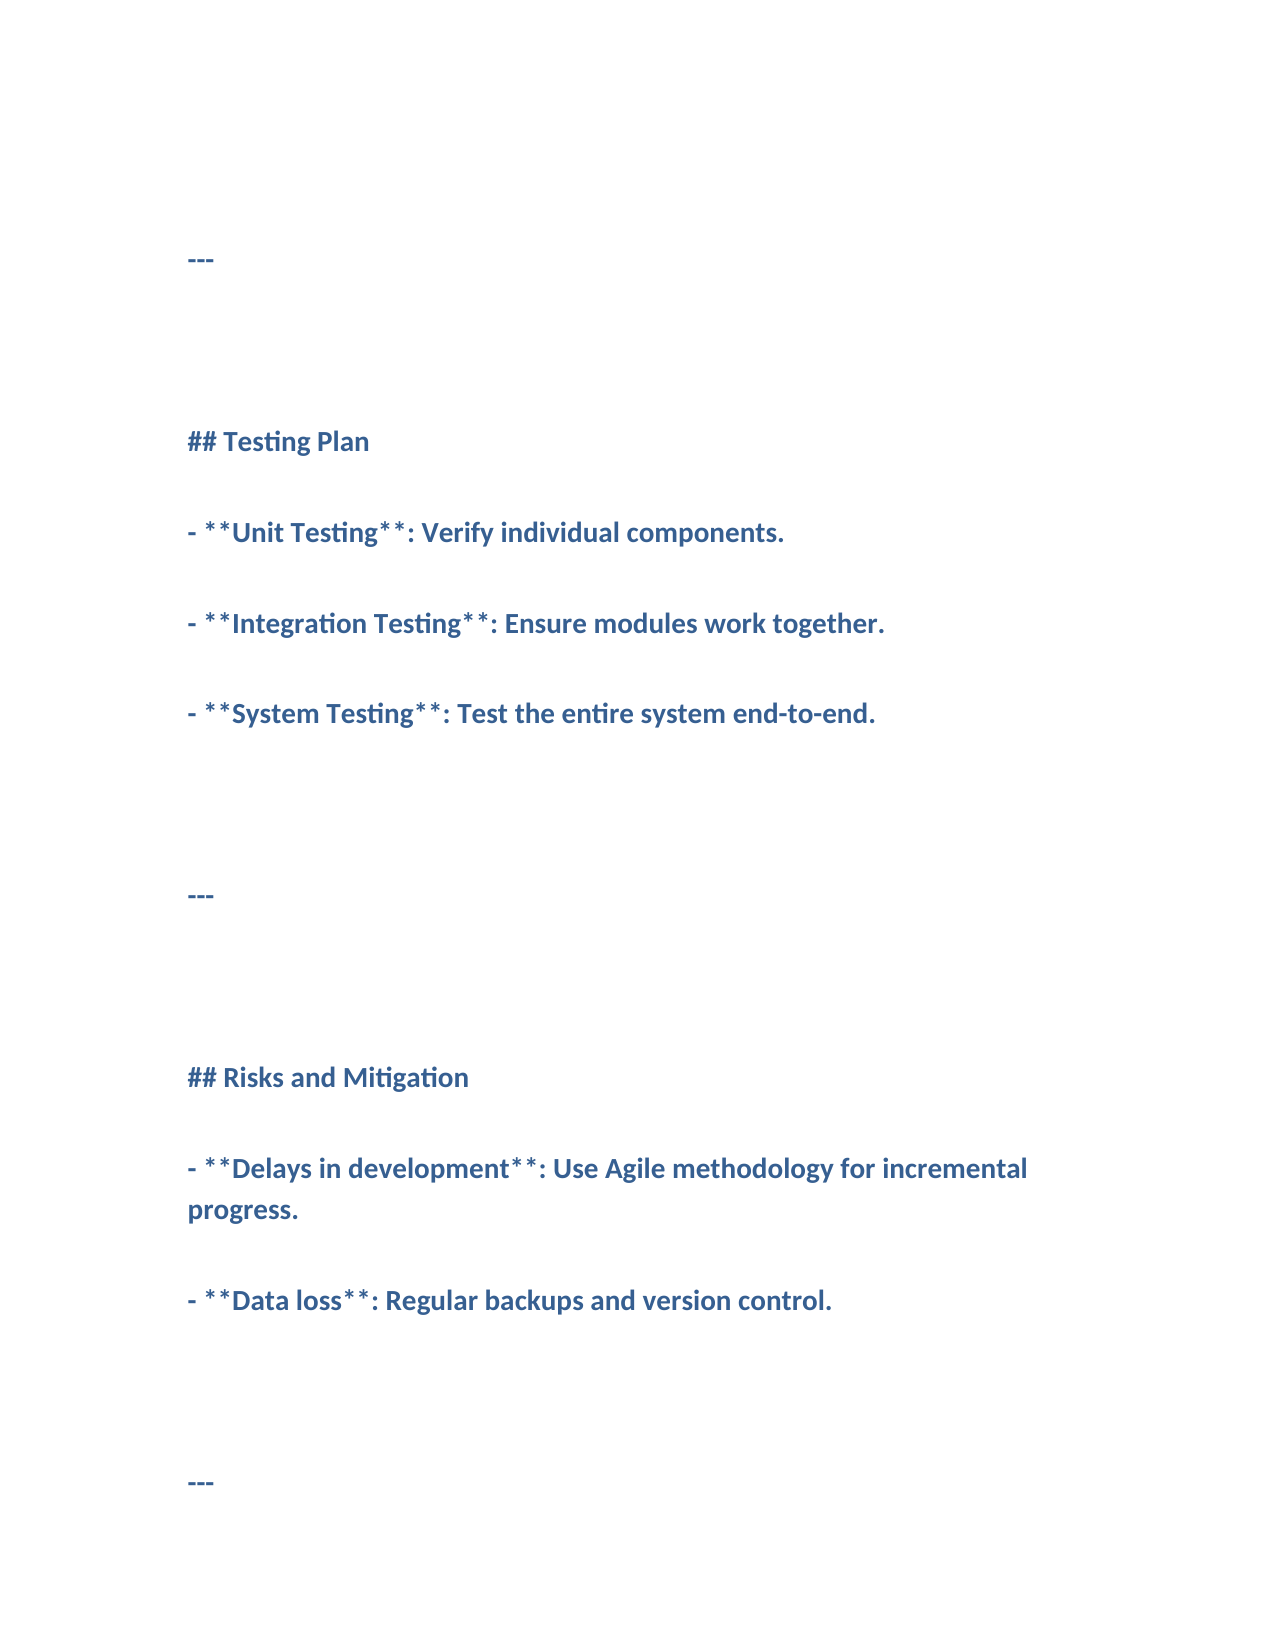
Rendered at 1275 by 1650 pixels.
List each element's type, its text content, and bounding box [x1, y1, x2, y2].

subtitle - **Unit Testing**: Verify individual components. [187, 514, 1087, 549]
subtitle ## Risks and Mitigation [187, 1059, 1087, 1095]
subtitle --- [187, 1464, 1087, 1500]
subtitle ## Testing Plan [187, 423, 1087, 458]
subtitle - **Delays in development**: Use Agile methodology for incremental progress. [187, 1150, 1087, 1227]
subtitle - **Data loss**: Regular backups and version control. [187, 1282, 1087, 1318]
subtitle - **System Testing**: Test the entire system end-to-end. [187, 696, 1087, 731]
subtitle - **Integration Testing**: Ensure modules work together. [187, 605, 1087, 640]
subtitle --- [187, 877, 1087, 913]
subtitle --- [187, 241, 1087, 277]
